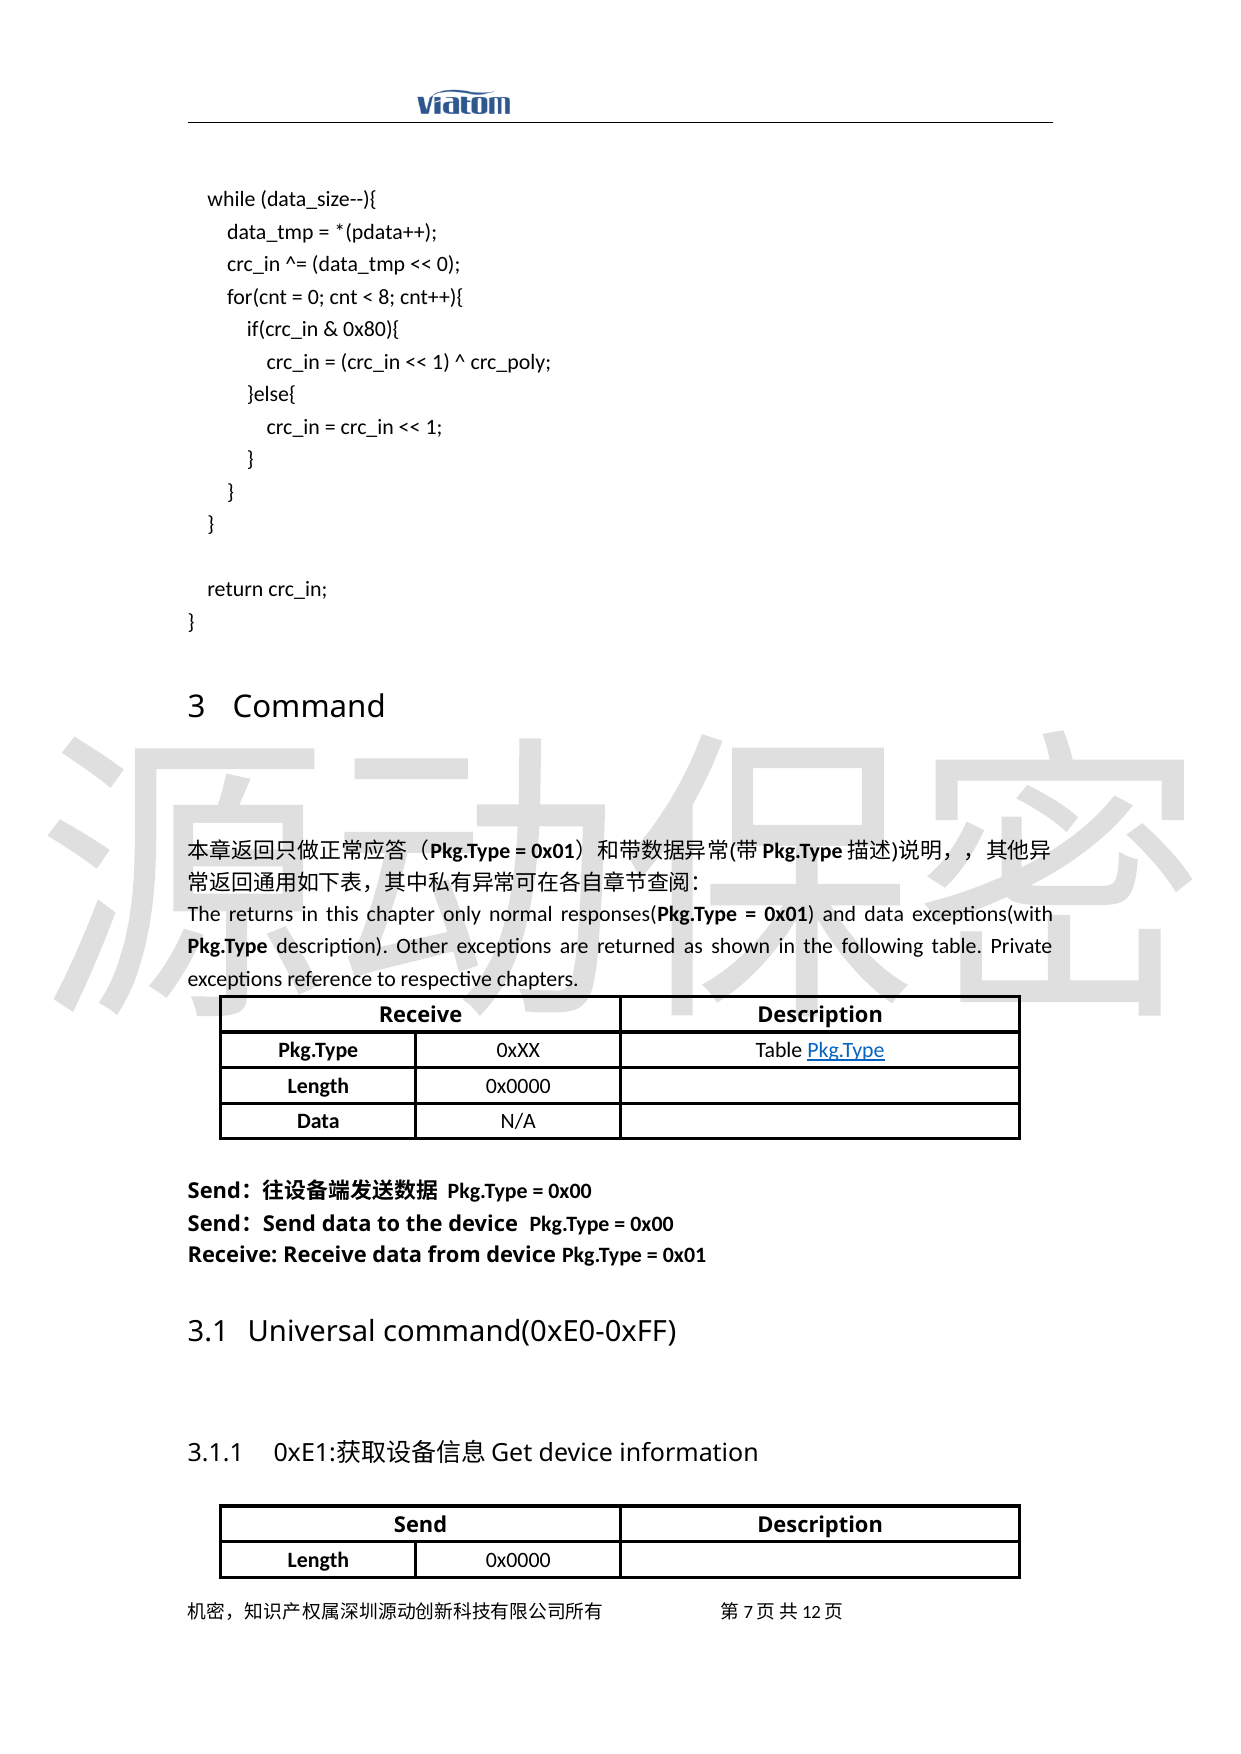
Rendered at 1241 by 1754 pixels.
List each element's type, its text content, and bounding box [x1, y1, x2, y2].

text } [187, 475, 1053, 507]
text Send：Send data to the device Pkg.Type = 0x00 [187, 1205, 1053, 1238]
text The returns in this chapter only normal responses(Pkg.Type = 0x01) and data exceptions(with Pkg.Type description). Other exceptions are returned as shown in the following table. Private exceptions reference to respective chapters. [187, 897, 1053, 995]
text if(crc_in & 0x80){ [187, 312, 1053, 345]
table_cell Pkg.Type [222, 1034, 414, 1066]
table_header Receive [222, 998, 619, 1030]
table_cell Length [222, 1069, 414, 1102]
text for(cnt = 0; cnt < 8; cnt++){ [187, 280, 1053, 312]
text return crc_in; [187, 572, 1053, 605]
subtitle Universal command(0xE0-0xFF) [187, 1297, 1053, 1362]
table_header Description [622, 998, 1018, 1030]
text Send：往设备端发送数据 Pkg.Type = 0x00 [187, 1173, 1053, 1205]
table_cell 0x0000 [417, 1543, 619, 1576]
table_cell [622, 1543, 1018, 1576]
text Receive: Receive data from device Pkg.Type = 0x01 [187, 1238, 1053, 1270]
table_cell [622, 1105, 1018, 1137]
table_cell Data [222, 1105, 414, 1137]
text } [187, 442, 1053, 475]
text crc_in ^= (data_tmp << 0); [187, 247, 1053, 280]
table_header Send [222, 1508, 619, 1540]
table_cell [622, 1069, 1018, 1102]
text crc_in = crc_in << 1; [187, 410, 1053, 442]
text }else{ [187, 377, 1053, 410]
text data_tmp = *(pdata++); [187, 215, 1053, 247]
text } [187, 605, 1053, 637]
subtitle Command [187, 673, 1053, 738]
table_cell 0x0000 [417, 1069, 619, 1102]
table_cell 0xXX [417, 1034, 619, 1066]
table_cell Table Pkg.Type [622, 1034, 1018, 1066]
subtitle 0xE1:获取设备信息Get device information [187, 1418, 1053, 1483]
text while (data_size--){ [187, 182, 1053, 215]
text crc_in = (crc_in << 1) ^ crc_poly; [187, 345, 1053, 377]
text } [187, 507, 1053, 540]
table_cell N/A [417, 1105, 619, 1137]
table_header Description [622, 1508, 1018, 1540]
table_cell Length [222, 1543, 414, 1576]
text 本章返回只做正常应答（Pkg.Type = 0x01）和带数据异常(带Pkg.Type描述)说明，，其他异常返回通用如下表，其中私有异常可在各自章节查阅： [187, 832, 1053, 897]
picture [414, 88, 514, 115]
